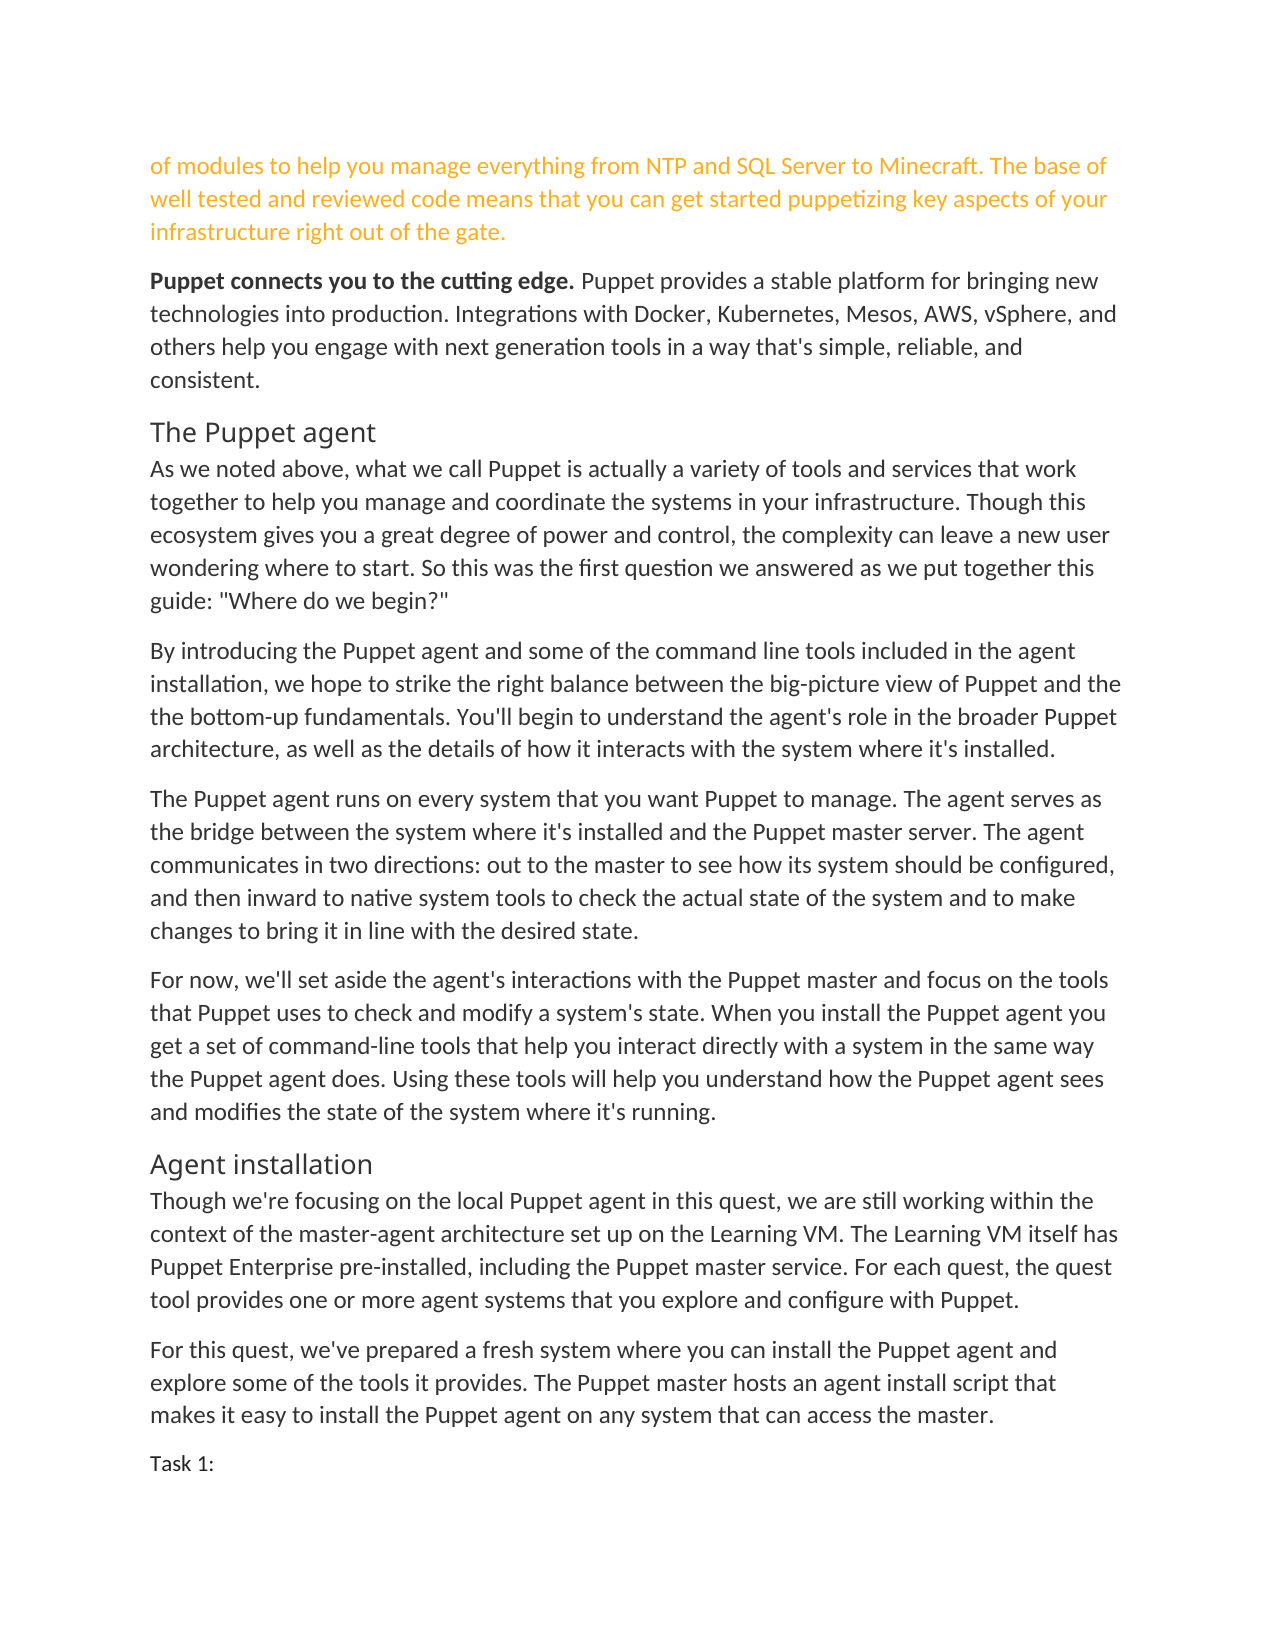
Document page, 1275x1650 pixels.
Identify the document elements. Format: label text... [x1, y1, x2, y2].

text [150, 150, 1125, 246]
text As we noted above, what we call Puppet is actually a variety of tools and services that work together to help you manage and coordinate the systems in your infrastructure. Though this ecosystem gives you a great degree of power and control, the complexity can leave a new user wondering where to start. So this was the first question we answered as we put together this guide: "Where do we begin?" [150, 453, 1125, 616]
text By introducing the Puppet agent and some of the command line tools included in the agent installation, we hope to strike the right balance between the big-picture view of Puppet and the the bottom-up fundamentals. You'll begin to understand the agent's role in the broader Puppet architecture, as well as the details of how it interacts with the system where it's installed. [150, 635, 1125, 764]
text Task 1: [150, 1449, 1125, 1477]
text Though we're focusing on the local Puppet agent in this quest, we are still working within the context of the master-agent architecture set up on the Learning VM. The Learning VM itself has Puppet Enterprise pre-installed, including the Puppet master service. For each quest, the quest tool provides one or more agent systems that you explore and configure with Puppet. [150, 1185, 1125, 1315]
text For now, we'll set aside the agent's interactions with the Puppet master and focus on the tools that Puppet uses to check and modify a system's state. When you install the Puppet agent you get a set of command-line tools that help you interact directly with a system in the same way the Puppet agent does. Using these tools will help you understand how the Puppet agent sees and modifies the state of the system where it's running. [150, 964, 1125, 1127]
text Puppet connects you to the cutting edge. Puppet provides a stable platform for bringing new technologies into production. Integrations with Docker, Kubernetes, Mesos, AWS, vSphere, and others help you engage with next generation tools in a way that's simple, reliable, and consistent. [150, 265, 1125, 395]
subtitle Agent installation [150, 1146, 1125, 1182]
subtitle The Puppet agent [150, 414, 1125, 451]
text For this quest, we've prepared a fresh system where you can install the Puppet agent and explore some of the tools it provides. The Puppet master hosts an agent install script that makes it easy to install the Puppet agent on any system that can access the master. [150, 1334, 1125, 1430]
text The Puppet agent runs on every system that you want Puppet to manage. The agent serves as the bridge between the system where it's installed and the Puppet master server. The agent communicates in two directions: out to the master to see how its system should be configured, and then inward to native system tools to check the actual state of the system and to make changes to bring it in line with the desired state. [150, 783, 1125, 945]
